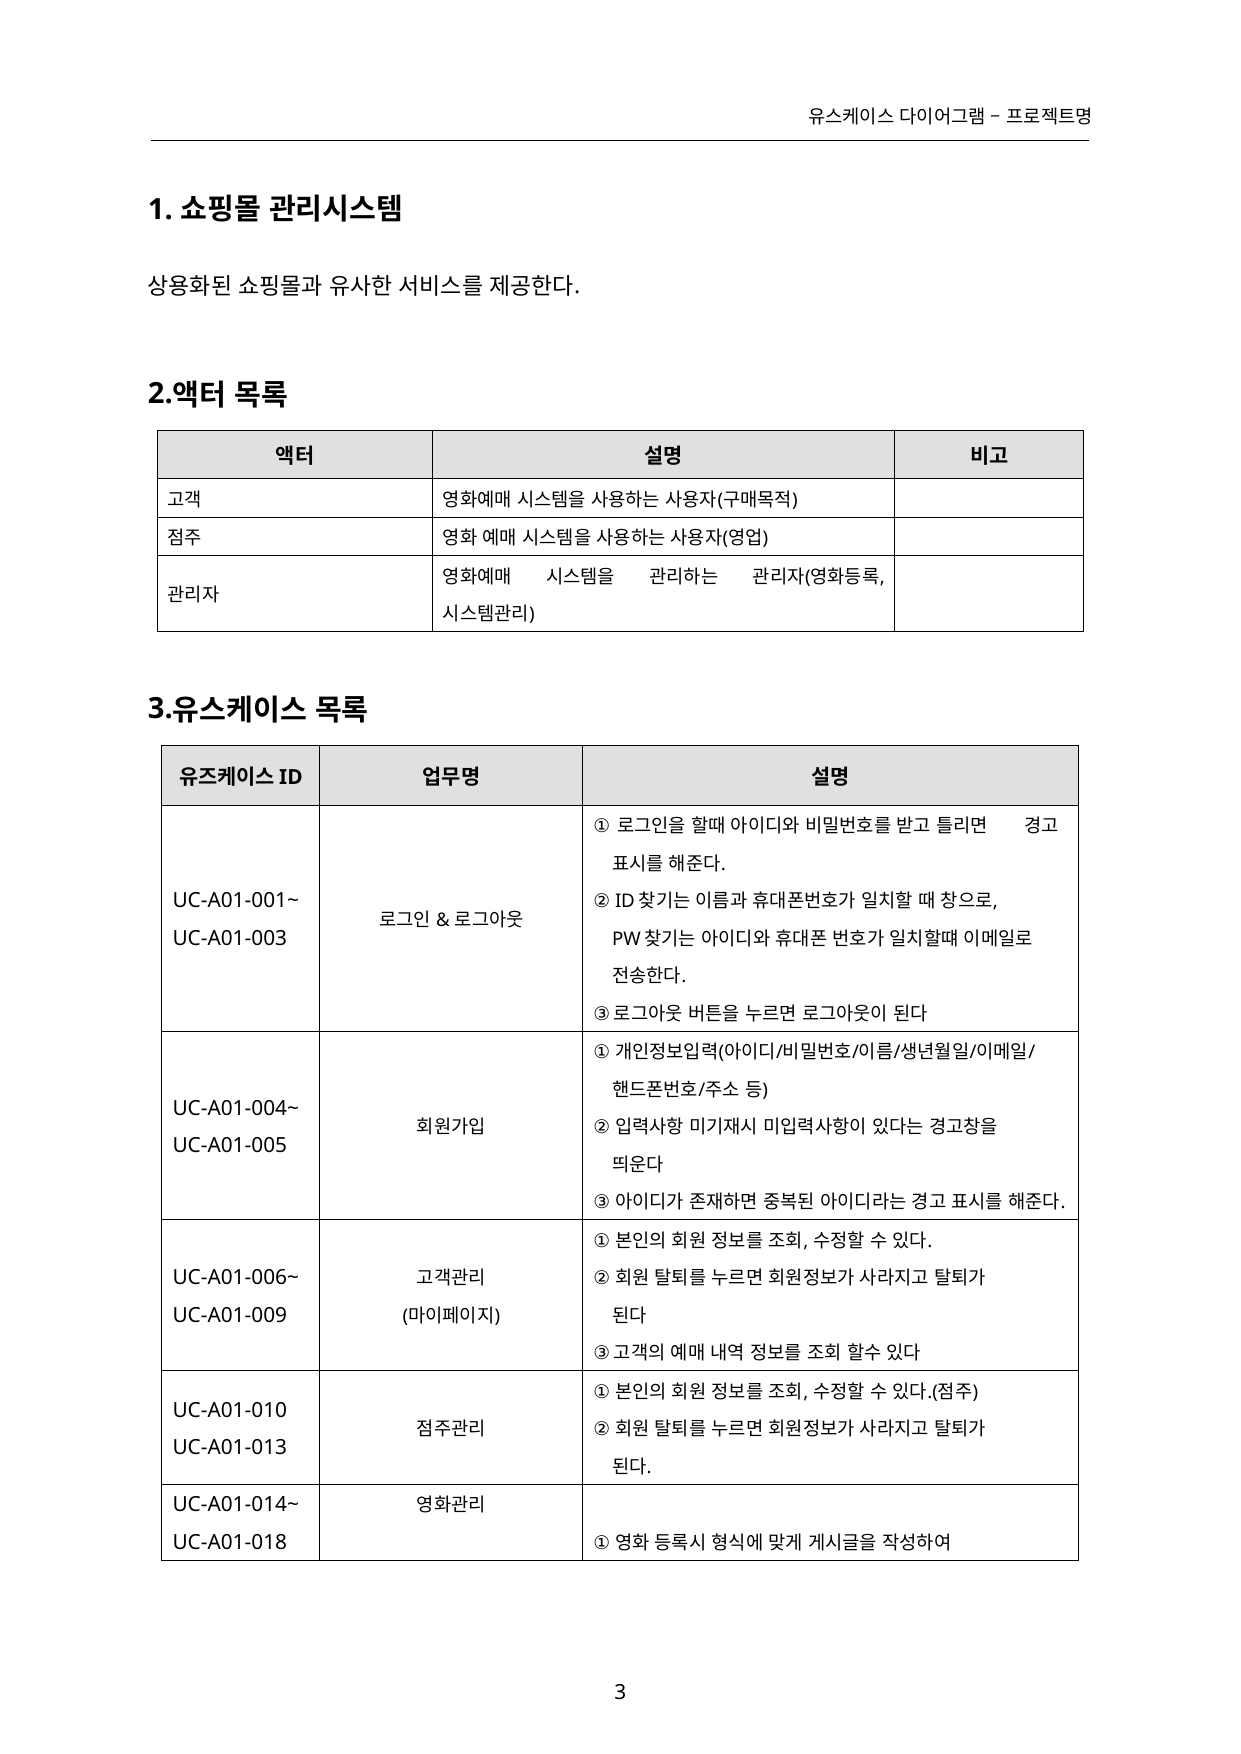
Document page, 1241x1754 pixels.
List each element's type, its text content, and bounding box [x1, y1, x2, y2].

text 1. 쇼핑몰 관리시스템 [148, 169, 1092, 244]
table_cell UC-A01-001~ UC-A01-003 [162, 806, 319, 1031]
table_cell [895, 518, 1083, 555]
table_cell 회원가입 [320, 1032, 582, 1219]
table_cell 영화 예매 시스템을 사용하는 사용자(영업) [433, 518, 894, 555]
table_cell [895, 479, 1083, 517]
table_header 업무명 [320, 746, 582, 805]
table_header 유즈케이스ID [162, 746, 319, 805]
table_cell 고객 [158, 479, 432, 517]
table_cell UC-A01-014~ UC-A01-018 [162, 1485, 319, 1560]
table_cell 점주관리 [320, 1371, 582, 1484]
table_header 설명 [583, 746, 1078, 805]
table_cell 영화예매 시스템을 관리하는 관리자(영화등록,시스템관리) [433, 556, 894, 631]
table_cell 고객관리 (마이페이지) [320, 1220, 582, 1370]
table_cell 로그인 & 로그아웃 [320, 806, 582, 1031]
table_cell 영화예매 시스템을 사용하는 사용자(구매목적) [433, 479, 894, 517]
table_cell 영화관리 [320, 1485, 582, 1560]
table_cell 점주 [158, 518, 432, 555]
table_cell UC-A01-004~ UC-A01-005 [162, 1032, 319, 1219]
table_cell ① 본인의 회원 정보를 조회, 수정할 수 있다. ② 회원 탈퇴를 누르면 회원정보가 사라지고 탈퇴가 된다 ③고객의 예매 내역 정보를 조회 할수 있다 [583, 1220, 1078, 1370]
table_cell ① 개인정보입력(아이디/비밀번호/이름/생년월일/이메일/핸드폰번호/주소 등) ② 입력사항 미기재시 미입력사항이 있다는 경고창을 띄운다 ③ 아이디가 존재하면 중복된 아이디라는 경고 표시를 해준다. [583, 1032, 1078, 1219]
table_header 설명 [433, 431, 894, 478]
text 3.유스케이스 목록 [148, 670, 1092, 745]
table_cell UC-A01-010 UC-A01-013 [162, 1371, 319, 1484]
table_cell [895, 556, 1083, 631]
table_cell ① 본인의 회원 정보를 조회, 수정할 수 있다.(점주) ② 회원 탈퇴를 누르면 회원정보가 사라지고 탈퇴가 된다. [583, 1371, 1078, 1484]
text 상용화된 쇼핑몰과 유사한 서비스를 제공한다. [148, 266, 1092, 303]
table_header 비고 [895, 431, 1083, 478]
table_header 액터 [158, 431, 432, 478]
table_cell 로그인을 할때 아이디와 비밀번호를 받고 틀리면 경고 표시를 해준다. ② ID찾기는 이름과 휴대폰번호가 일치할 때 창으로, PW찾기는 아이디와 휴대폰 번호가 일치할떄 이메일로 전송한다. ③로그아웃 버튼을 누르면 로그아웃이 된다 [583, 806, 1078, 1031]
text 2.액터 목록 [148, 355, 1092, 430]
table_cell UC-A01-006~ UC-A01-009 [162, 1220, 319, 1370]
table_cell 관리자 [158, 556, 432, 631]
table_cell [583, 1485, 1078, 1560]
